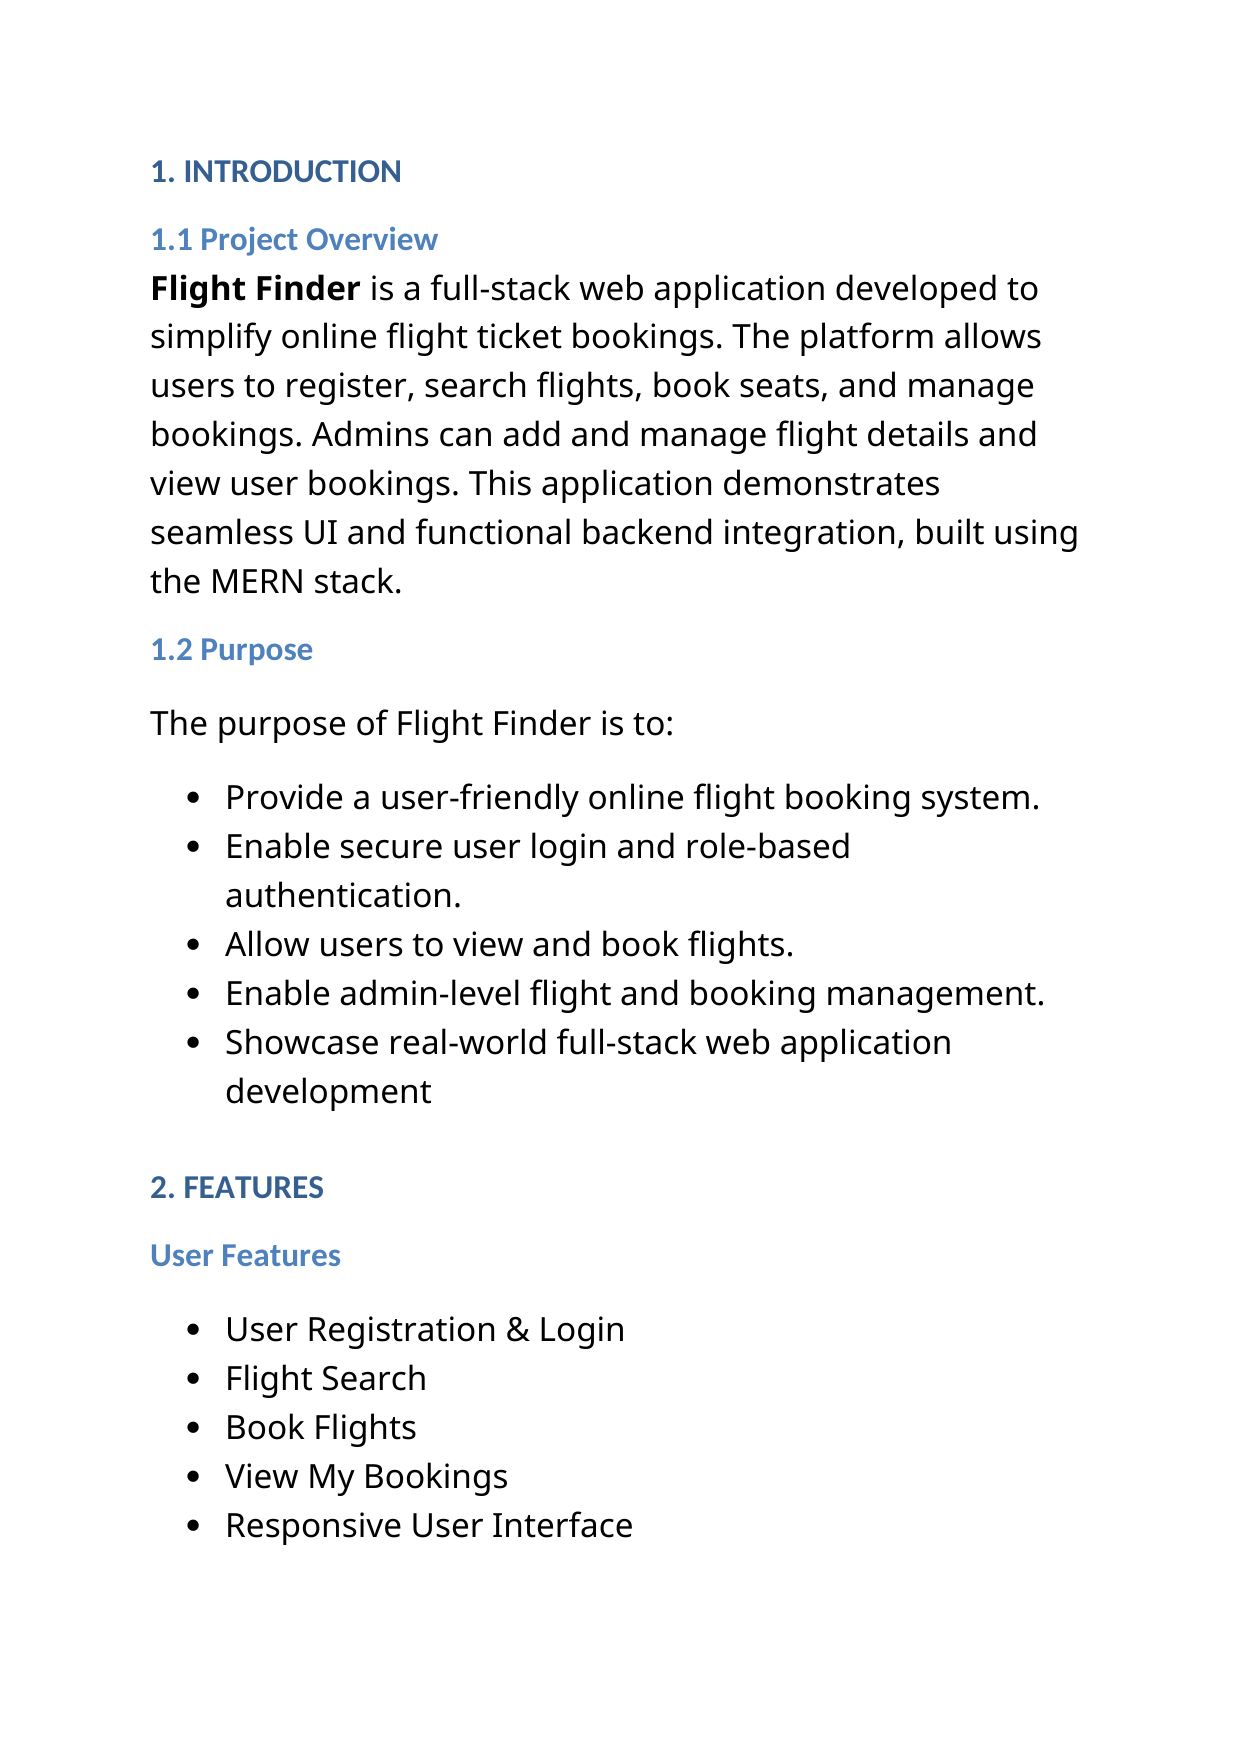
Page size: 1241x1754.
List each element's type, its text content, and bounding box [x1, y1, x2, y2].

list Book Flights [187, 1404, 1090, 1449]
text Flight Finder is a full-stack web application developed to simplify online flight ticket bookings. The platform allows users to register, search flights, book seats, and manage bookings. Admins can add and manage flight details and view user bookings. This application demonstrates seamless UI and functional backend integration, built using the MERN stack. [150, 264, 1090, 603]
text The purpose of Flight Finder is to: [150, 700, 1090, 745]
list Enable secure user login and role-based authentication. [187, 823, 1090, 917]
subtitle 2. FEATURES [150, 1166, 1090, 1207]
list View My Bookings [187, 1453, 1090, 1498]
list Provide a user-friendly online flight booking system. [187, 774, 1090, 819]
list User Registration & Login [187, 1306, 1090, 1351]
subtitle 1.1 Project Overview [150, 218, 1090, 258]
subtitle 1.2 Purpose [150, 628, 1090, 669]
subtitle 1. INTRODUCTION [150, 150, 1090, 191]
list Flight Search [187, 1355, 1090, 1400]
list Allow users to view and book flights. [187, 921, 1090, 966]
list Enable admin-level flight and booking management. [187, 969, 1090, 1015]
subtitle User Features [150, 1234, 1090, 1275]
list Showcase real-world full-stack web application development [187, 1018, 1090, 1113]
list Responsive User Interface [187, 1502, 1090, 1547]
